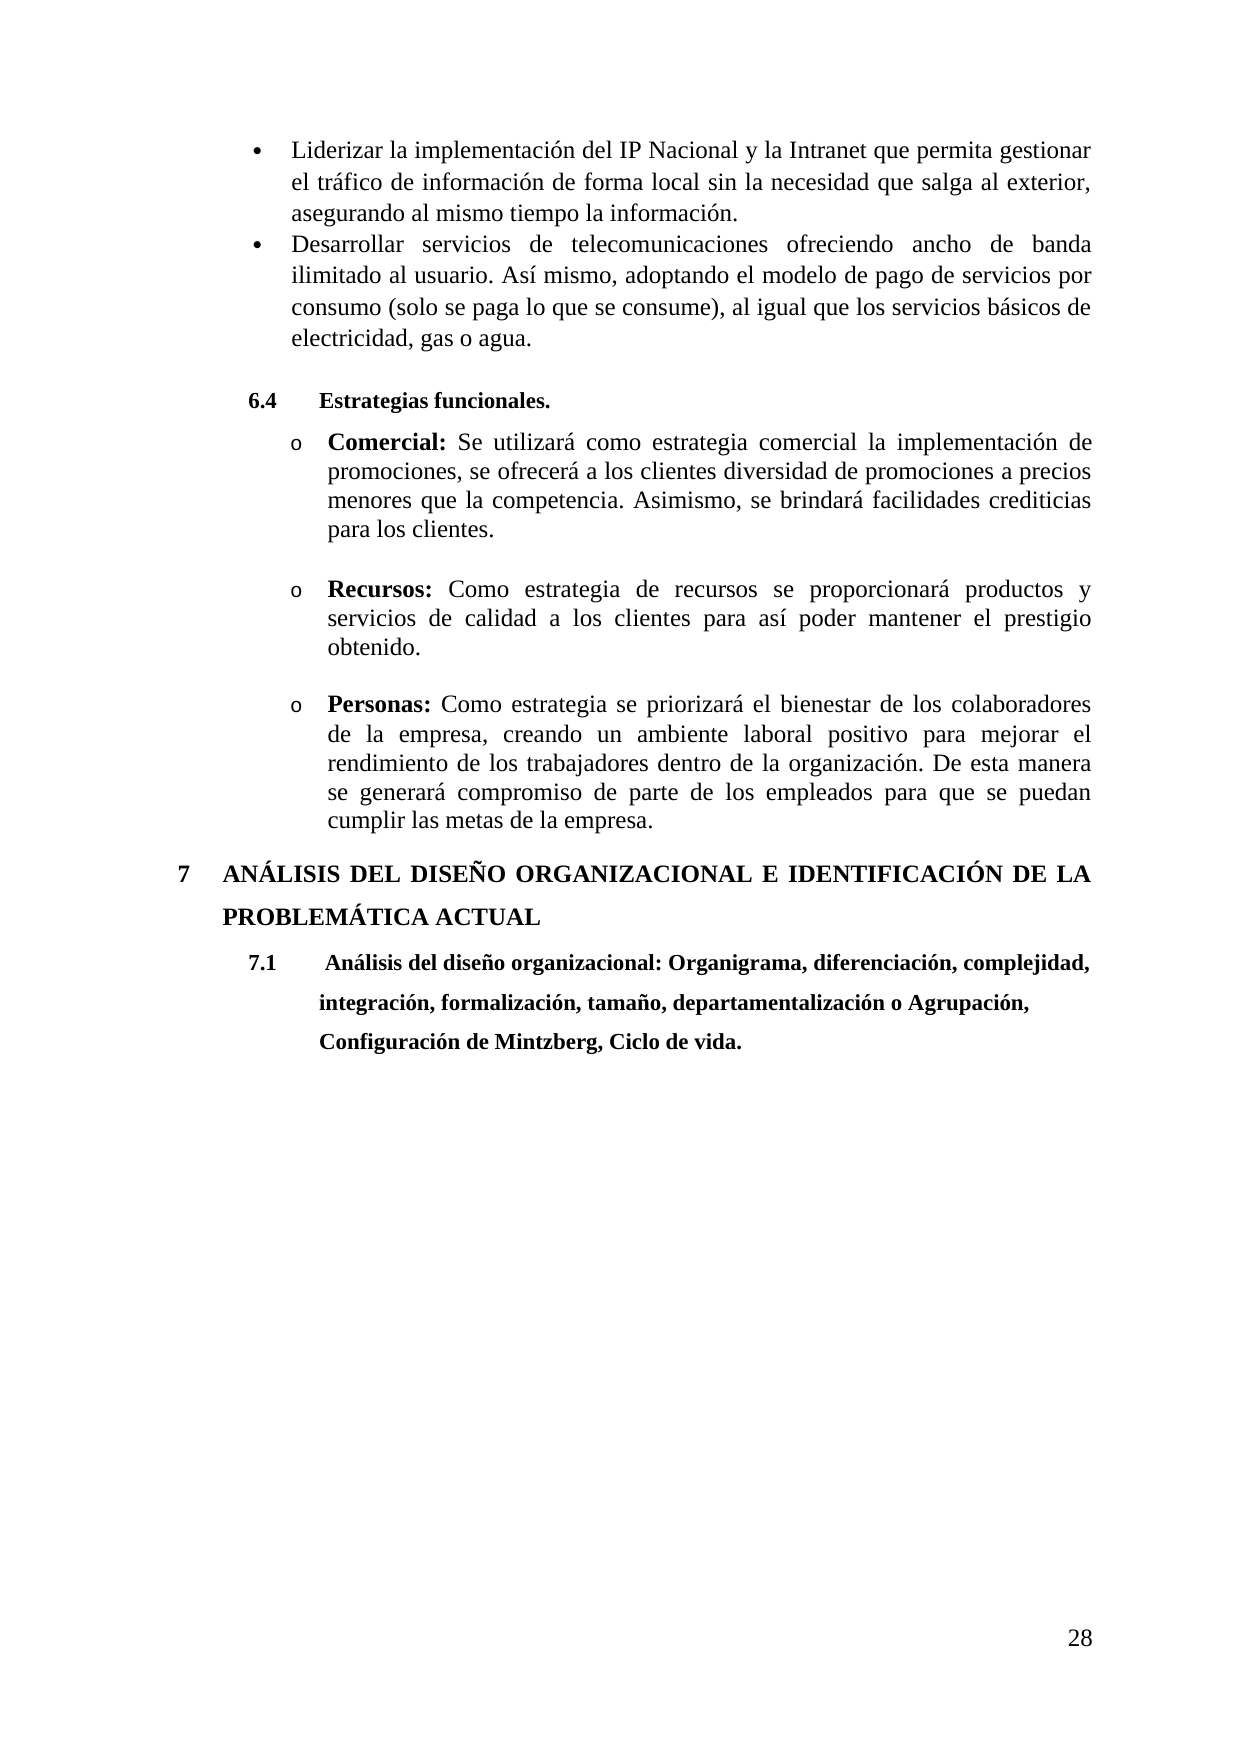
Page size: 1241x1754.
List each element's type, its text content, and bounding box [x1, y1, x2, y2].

list Comercial: Se utilizará como estrategia comercial la implementación de promociones, se ofrecerá a los clientes diversidad de promociones a precios menores que la competencia. Asimismo, se brindará facilidades crediticias para los clientes. [290, 427, 1092, 542]
list Recursos: Como estrategia de recursos se proporcionará productos y servicios de calidad a los clientes para así poder mantener el prestigio obtenido. [290, 574, 1092, 661]
list Personas: Como estrategia se priorizará el bienestar de los colaboradores de la empresa, creando un ambiente laboral positivo para mejorar el rendimiento de los trabajadores dentro de la organización. De esta manera se generará compromiso de parte de los empleados para que se puedan cumplir las metas de la empresa. [290, 689, 1092, 834]
list Liderizar la implementación del IP Nacional y la Intranet que permita gestionar el tráfico de información de forma local sin la necesidad que salga al exterior, asegurando al mismo tiempo la información. [254, 133, 1092, 227]
subtitle Análisis del diseño organizacional: Organigrama, diferenciación, complejidad, integración, formalización, tamaño, departamentalización o Agrupación, Configuración de Mintzberg, Ciclo de vida. [248, 949, 1092, 1055]
subtitle Estrategias funcionales. [248, 387, 1092, 413]
subtitle Análisis del diseño organizacional e Identificación de la problemática actual [177, 859, 1092, 931]
list Desarrollar servicios de telecomunicaciones ofreciendo ancho de banda ilimitado al usuario. Así mismo, adoptando el modelo de pago de servicios por consumo (solo se paga lo que se consume), al igual que los servicios básicos de electricidad, gas o agua. [254, 227, 1092, 352]
